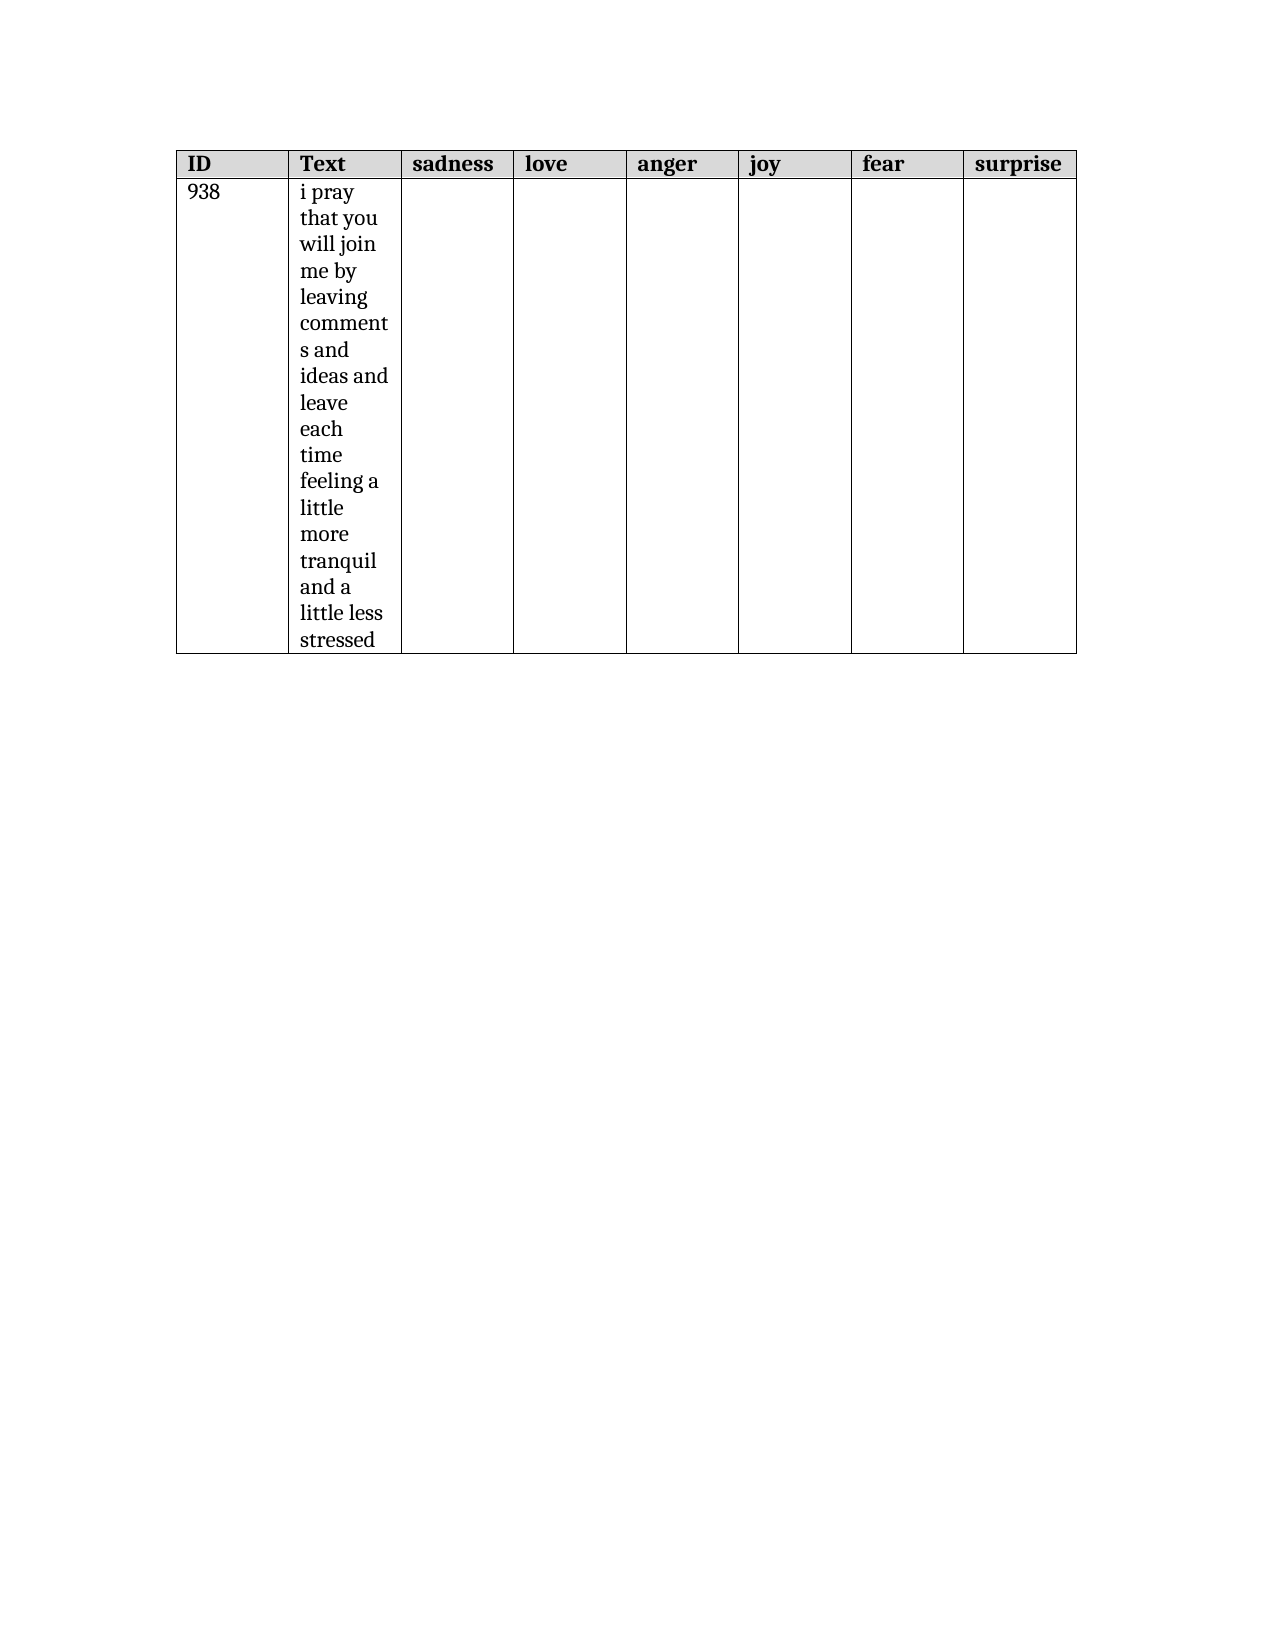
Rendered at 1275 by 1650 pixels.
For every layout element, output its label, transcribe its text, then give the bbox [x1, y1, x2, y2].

table_cell i pray that you will join me by leaving comments and ideas and leave each time feeling a little more tranquil and a little less stressed [289, 179, 401, 653]
table_cell [402, 179, 513, 653]
table_header surprise [964, 151, 1076, 177]
table_header ID [177, 151, 288, 177]
table_cell [739, 179, 851, 653]
table_header anger [627, 151, 738, 177]
table_cell [627, 179, 738, 653]
table_header love [514, 151, 626, 177]
table_cell [852, 179, 963, 653]
table_cell [514, 179, 626, 653]
table_cell [964, 179, 1076, 653]
table_header joy [739, 151, 851, 177]
table_header sadness [402, 151, 513, 177]
table_header Text [289, 151, 401, 177]
table_header fear [852, 151, 963, 177]
table_cell 938 [177, 179, 288, 653]
